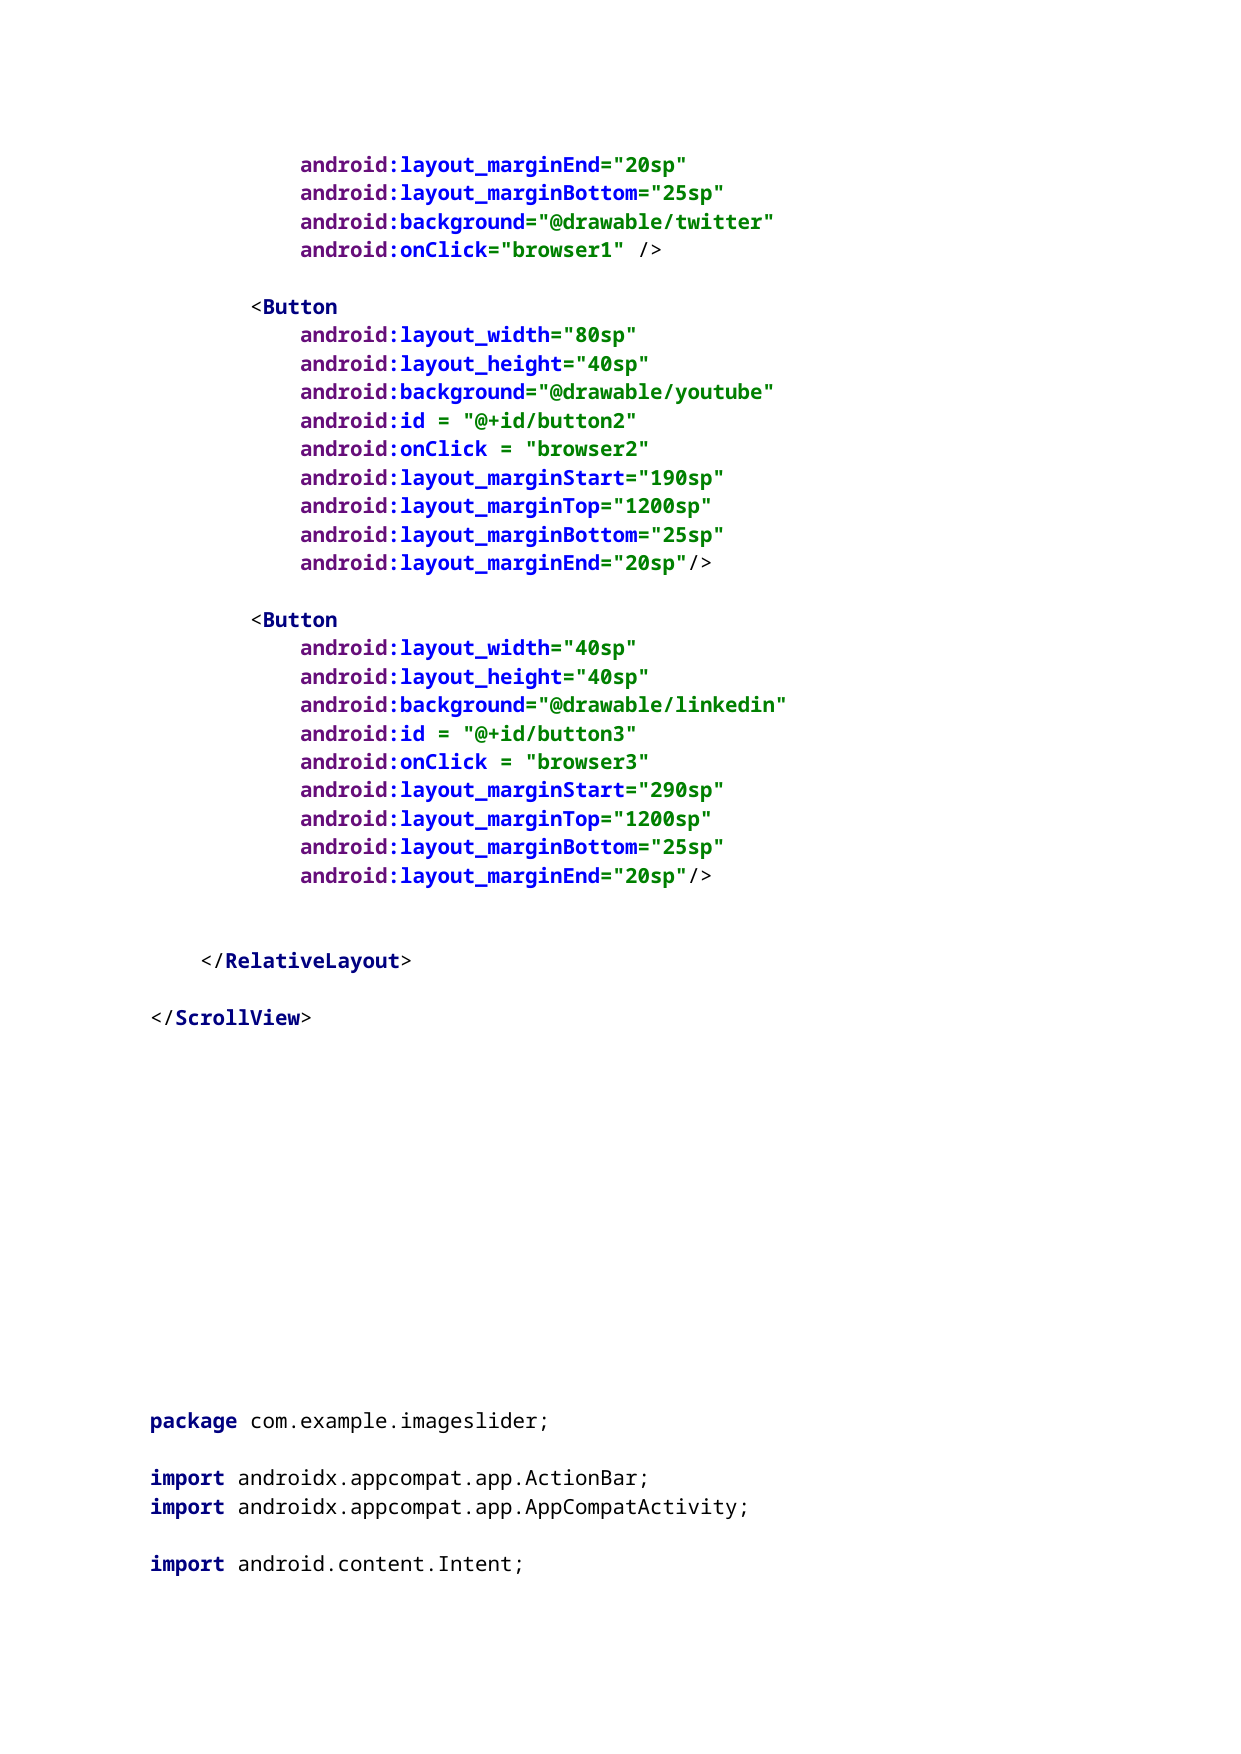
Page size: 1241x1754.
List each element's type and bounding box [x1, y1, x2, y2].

text [150, 150, 1090, 1032]
text [150, 1407, 1090, 1577]
